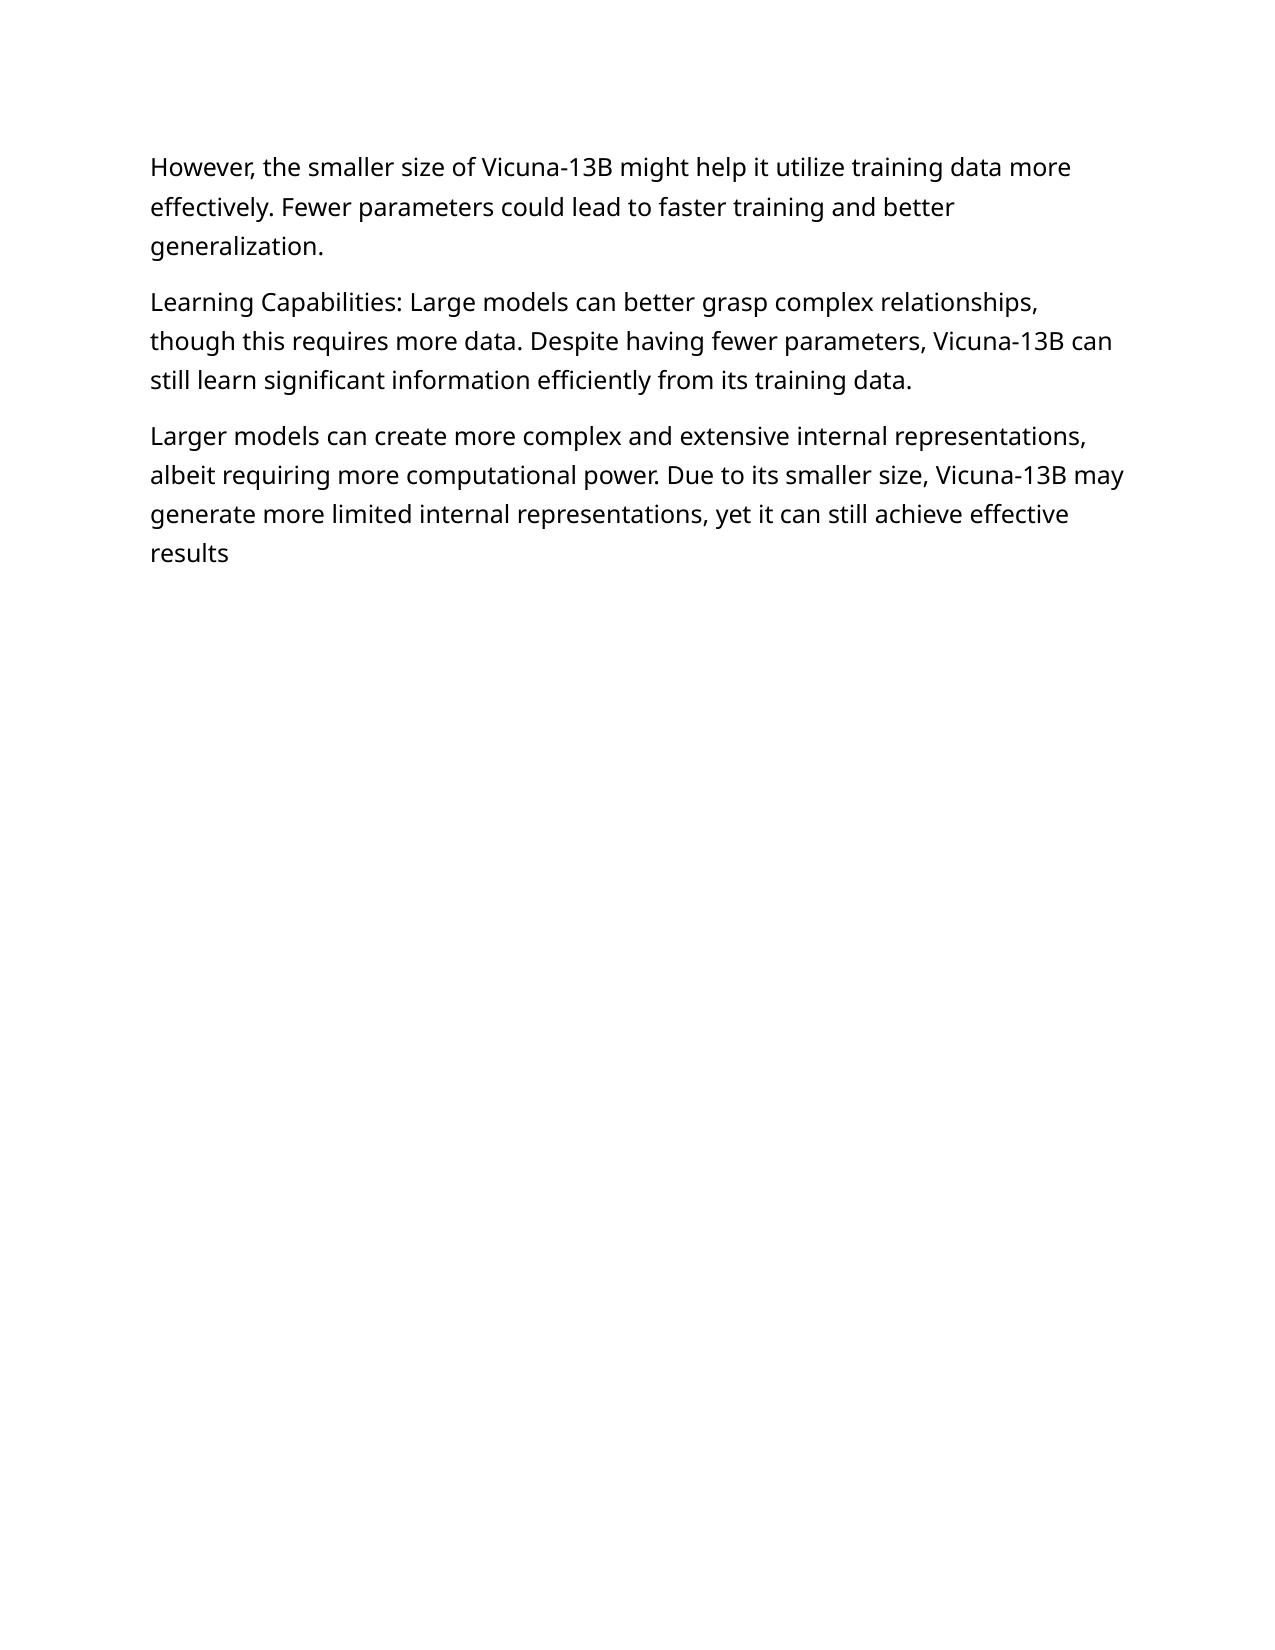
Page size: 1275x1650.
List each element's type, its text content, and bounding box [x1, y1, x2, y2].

text Larger models can create more complex and extensive internal representations, albeit requiring more computational power. Due to its smaller size, Vicuna-13B may generate more limited internal representations, yet it can still achieve effective results [150, 418, 1125, 570]
text However, the smaller size of Vicuna-13B might help it utilize training data more effectively. Fewer parameters could lead to faster training and better generalization. [150, 150, 1125, 262]
text Learning Capabilities: Large models can better grasp complex relationships, though this requires more data. Despite having fewer parameters, Vicuna-13B can still learn significant information efficiently from its training data. [150, 284, 1125, 397]
